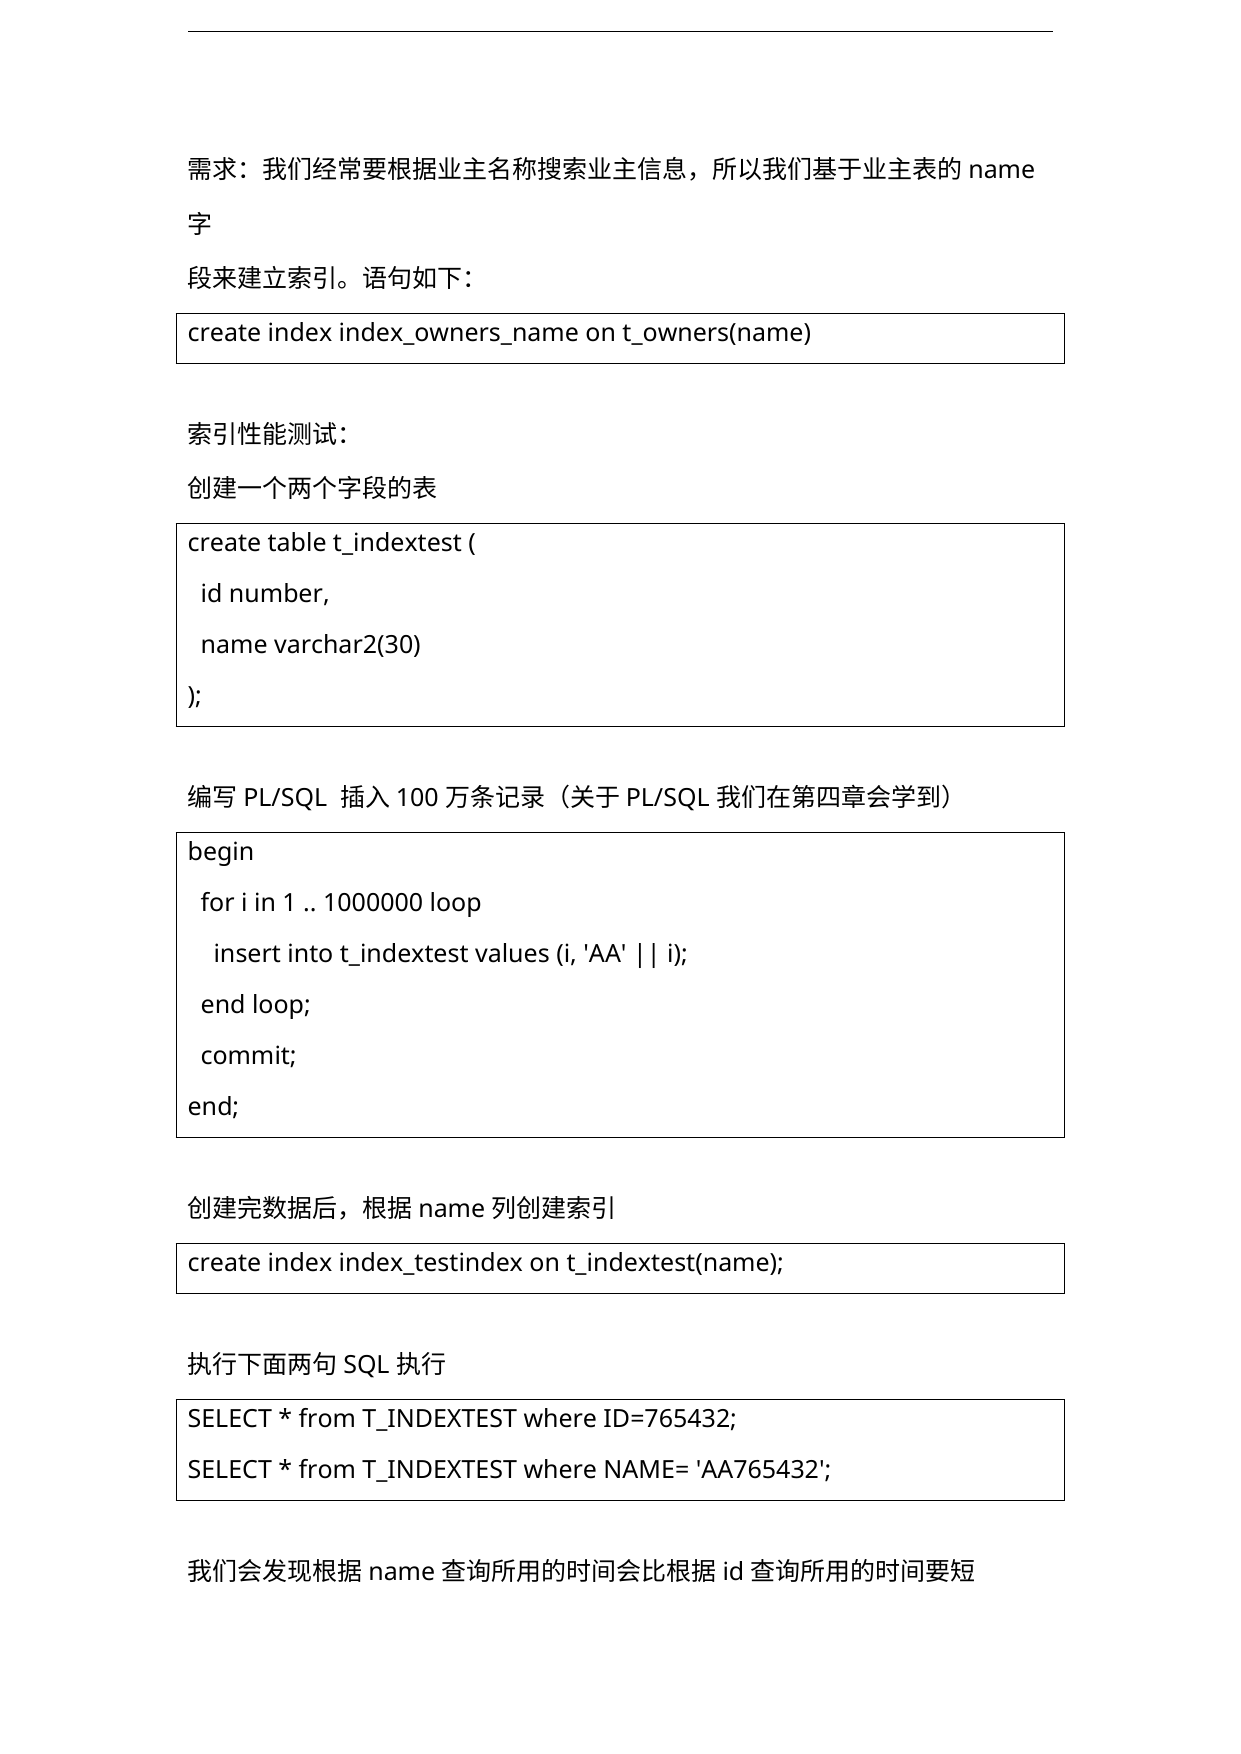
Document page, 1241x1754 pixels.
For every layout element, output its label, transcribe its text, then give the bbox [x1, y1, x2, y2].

table_header create index index_owners_name on t_owners(name) [177, 314, 1064, 362]
text 编写 PL/SQL 插入 100 万条记录（关于 PL/SQL 我们在第四章会学到） [187, 778, 1053, 814]
text 需求：我们经常要根据业主名称搜索业主信息，所以我们基于业主表的 name 字 [187, 150, 1053, 241]
text 执行下面两句 SQL 执行 [187, 1345, 1053, 1381]
text 段来建立索引。语句如下： [187, 259, 1053, 295]
table_header begin for i in 1 .. 1000000 loop insert into t_indextest values (i, 'AA' || i); end loop; commit; end; [177, 833, 1064, 1137]
text 我们会发现根据 name 查询所用的时间会比根据 id 查询所用的时间要短 [187, 1552, 1053, 1588]
text 索引性能测试： [187, 414, 1053, 451]
table_header SELECT * from T_INDEXTEST where ID=765432; SELECT * from T_INDEXTEST where NAME= 'AA765432'; [177, 1400, 1064, 1499]
table_header create index index_testindex on t_indextest(name); [177, 1244, 1064, 1293]
text 创建一个两个字段的表 [187, 469, 1053, 505]
table_header create table t_indextest ( id number, name varchar2(30) ); [177, 524, 1064, 726]
text 创建完数据后，根据 name 列创建索引 [187, 1189, 1053, 1225]
